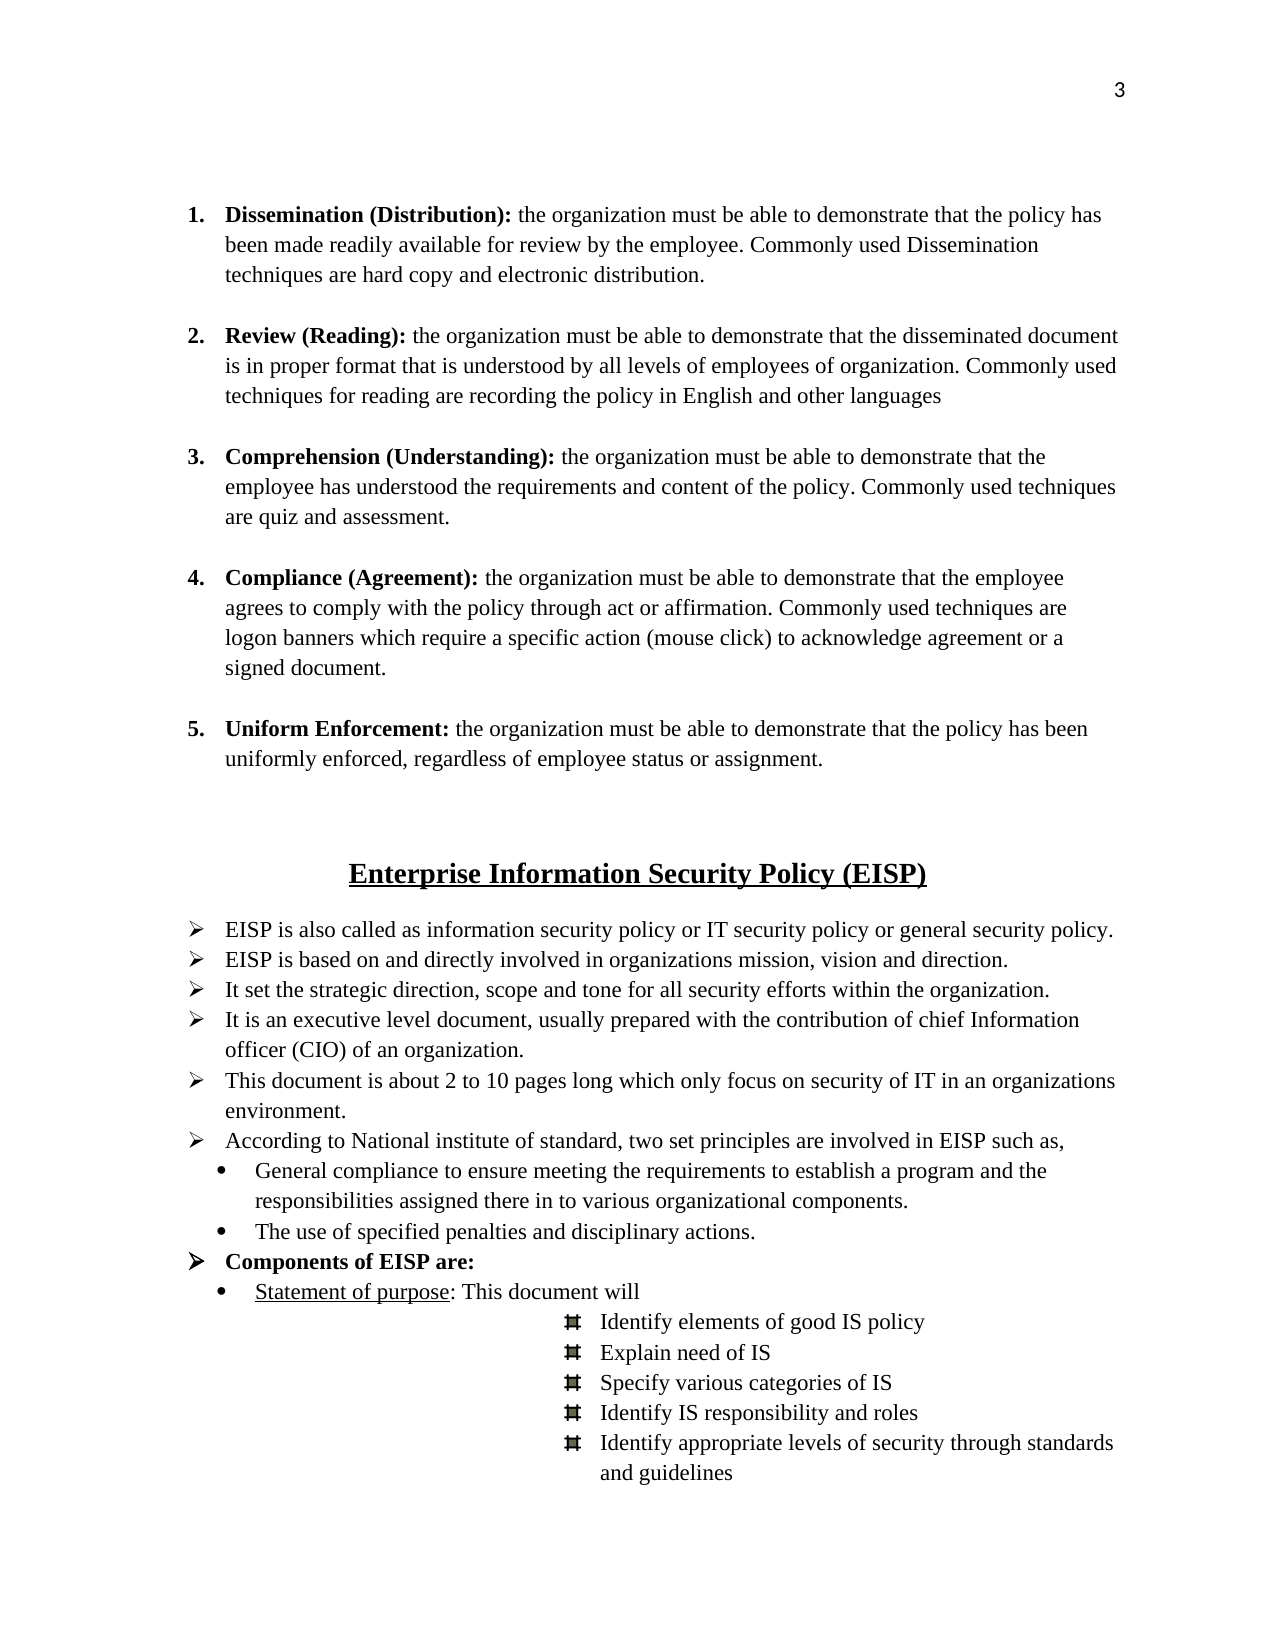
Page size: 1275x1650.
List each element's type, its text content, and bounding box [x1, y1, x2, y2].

picture [563, 1434, 581, 1451]
picture [563, 1343, 581, 1360]
list Uniform Enforcement: the organization must be able to demonstrate that the policy has been uniformly enforced, regardless of employee status or assignment. [187, 714, 1125, 771]
list Review (Reading): the organization must be able to demonstrate that the disseminated document is in proper format that is understood by all levels of employees of organization. Commonly used techniques for reading are recording the policy in English and other languages [187, 322, 1125, 409]
list Explain need of IS [562, 1338, 1125, 1365]
list Statement of purpose: This document will [217, 1278, 1125, 1304]
list Components of EISP are: [187, 1248, 1125, 1274]
picture [563, 1403, 581, 1421]
text Enterprise Information Security Policy (EISP) [150, 856, 1125, 890]
picture [563, 1313, 581, 1330]
list EISP is based on and directly involved in organizations mission, vision and direction. [187, 946, 1125, 972]
list This document is about 2 to 10 pages long which only focus on security of IT in an organizations environment. [187, 1067, 1125, 1123]
list According to National institute of standard, two set principles are involved in EISP such as, [187, 1127, 1125, 1153]
list Identify IS responsibility and roles [562, 1399, 1125, 1425]
picture [563, 1373, 581, 1391]
list Identify elements of good IS policy [562, 1308, 1125, 1335]
list EISP is also called as information security policy or IT security policy or general security policy. [187, 916, 1125, 942]
list It is an executive level document, usually prepared with the contribution of chief Information officer (CIO) of an organization. [187, 1006, 1125, 1063]
list Dissemination (Distribution): the organization must be able to demonstrate that the policy has been made readily available for review by the employee. Commonly used Dissemination techniques are hard copy and electronic distribution. [187, 201, 1125, 288]
list Specify various categories of IS [562, 1369, 1125, 1395]
list Comprehension (Understanding): the organization must be able to demonstrate that the employee has understood the requirements and content of the policy. Commonly used techniques are quiz and assessment. [187, 443, 1125, 529]
list General compliance to ensure meeting the requirements to establish a program and the responsibilities assigned there in to various organizational components. [217, 1157, 1125, 1214]
list Identify appropriate levels of security through standards and guidelines [562, 1429, 1125, 1486]
list The use of specified penalties and disciplinary actions. [217, 1218, 1125, 1244]
list It set the strategic direction, scope and tone for all security efforts within the organization. [187, 976, 1125, 1002]
list Compliance (Agreement): the organization must be able to demonstrate that the employee agrees to comply with the policy through act or affirmation. Commonly used techniques are logon banners which require a specific action (mouse click) to acknowledge agreement or a signed document. [187, 563, 1125, 681]
